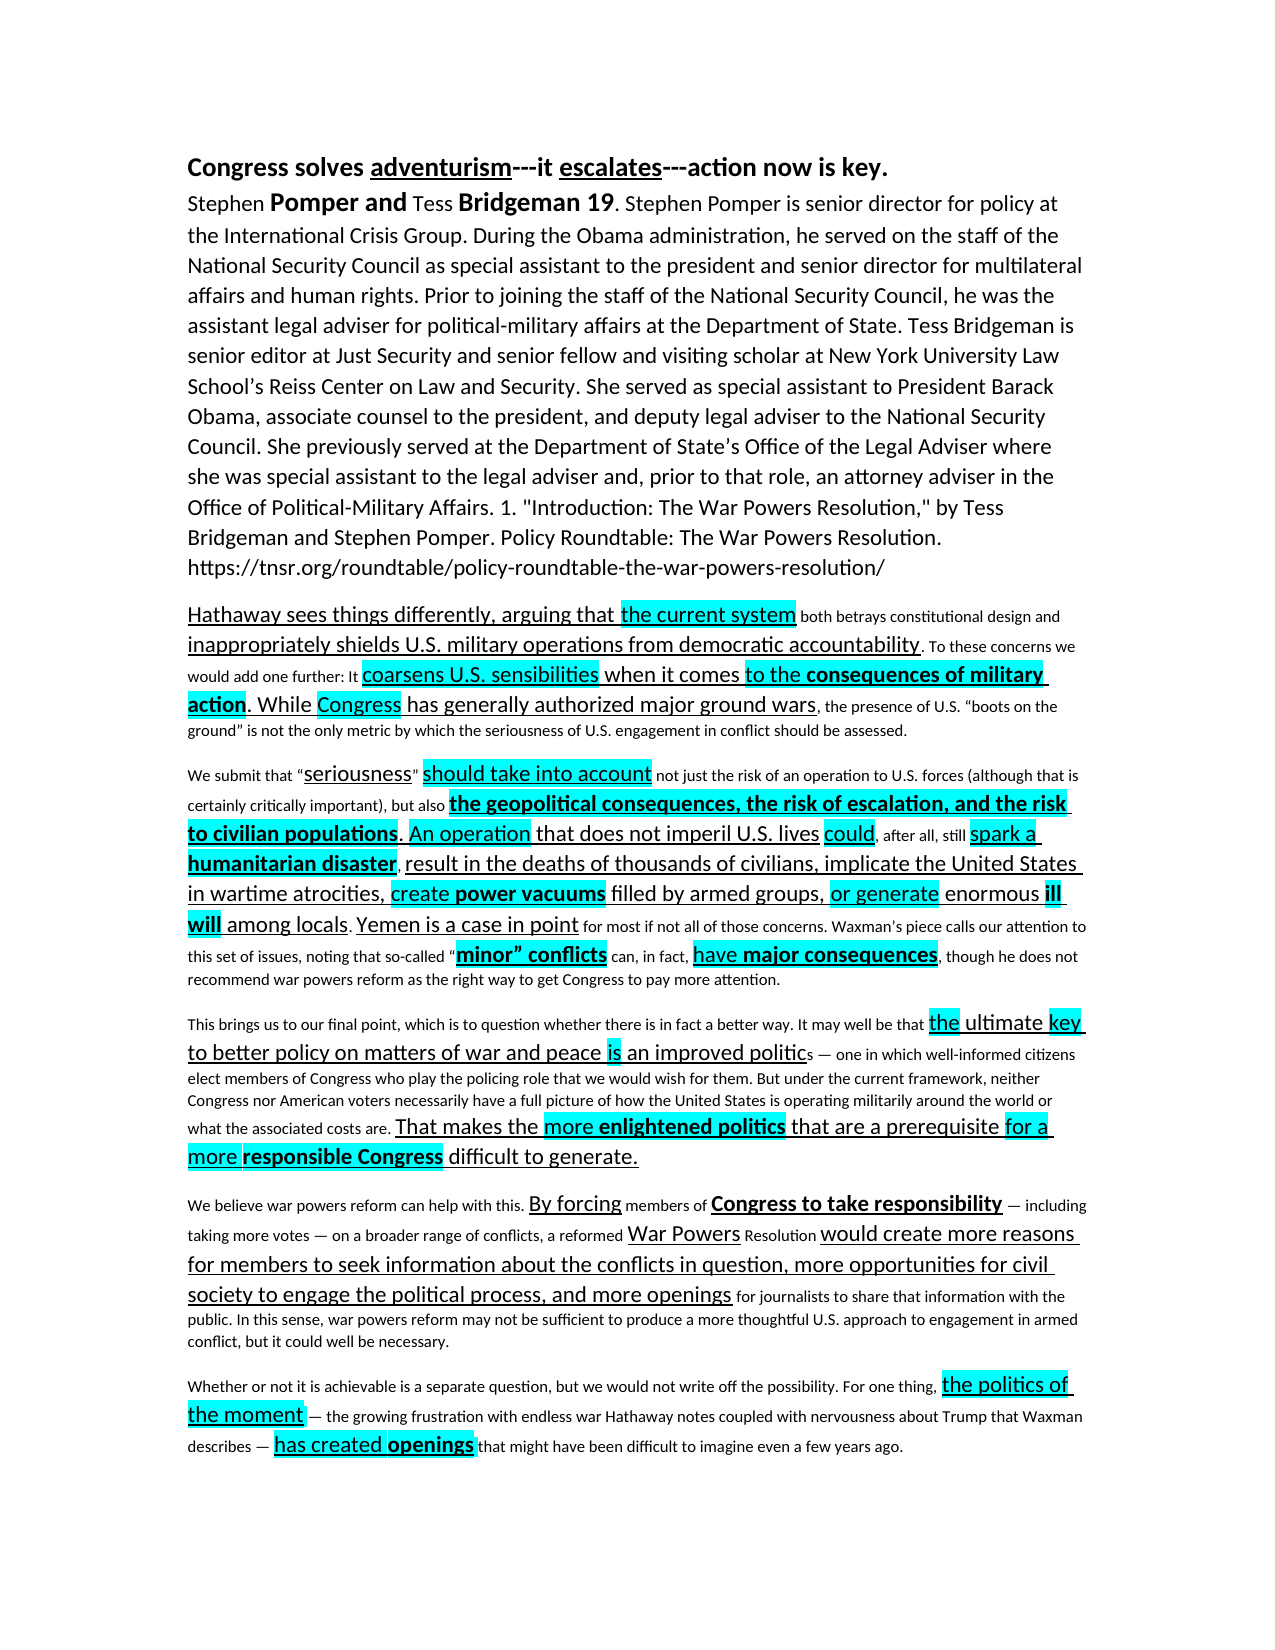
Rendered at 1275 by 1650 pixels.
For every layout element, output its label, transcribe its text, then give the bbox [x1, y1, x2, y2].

text Whether or not it is achievable is a separate question, but we would not write off the possibility. For one thing, the politics of the moment — the growing frustration with endless war Hathaway notes coupled with nervousness about Trump that Waxman describes — has created openings that might have been difficult to imagine even a few years ago. [187, 1370, 1087, 1458]
subtitle Congress solves adventurism---it escalates---action now is key. [187, 150, 1087, 183]
text Hathaway sees things differently, arguing that the current system both betrays constitutional design and inappropriately shields U.S. military operations from democratic accountability. To these concerns we would add one further: It coarsens U.S. sensibilities when it comes to the consequences of military action. While Congress has generally authorized major ground wars, the presence of U.S. “boots on the ground” is not the only metric by which the seriousness of U.S. engagement in conflict should be assessed. [187, 600, 1087, 741]
text We believe war powers reform can help with this. By forcing members of Congress to take responsibility — including taking more votes — on a broader range of conflicts, a reformed War Powers Resolution would create more reasons for members to seek information about the conflicts in question, more opportunities for civil society to engage the political process, and more openings for journalists to share that information with the public. In this sense, war powers reform may not be sufficient to produce a more thoughtful U.S. approach to engagement in armed conflict, but it could well be necessary. [187, 1189, 1087, 1352]
text This brings us to our final point, which is to question whether there is in fact a better way. It may well be that the ultimate key to better policy on matters of war and peace is an improved politics — one in which well-informed citizens elect members of Congress who play the policing role that we would wish for them. But under the current framework, neither Congress nor American voters necessarily have a full picture of how the United States is operating militarily around the world or what the associated costs are. That makes the more enlightened politics that are a prerequisite for a more responsible Congress difficult to generate. [187, 1008, 1087, 1171]
text Stephen Pomper and Tess Bridgeman 19. Stephen Pomper is senior director for policy at the International Crisis Group. During the Obama administration, he served on the staff of the National Security Council as special assistant to the president and senior director for multilateral affairs and human rights. Prior to joining the staff of the National Security Council, he was the assistant legal adviser for political-military affairs at the Department of State. Tess Bridgeman is senior editor at Just Security and senior fellow and visiting scholar at New York University Law School’s Reiss Center on Law and Security. She served as special assistant to President Barack Obama, associate counsel to the president, and deputy legal adviser to the National Security Council. She previously served at the Department of State’s Office of the Legal Adviser where she was special assistant to the legal adviser and, prior to that role, an attorney adviser in the Office of Political-Military Affairs. 1. "Introduction: The War Powers Resolution," by Tess Bridgeman and Stephen Pomper. Policy Roundtable: The War Powers Resolution. https://tnsr.org/roundtable/policy-roundtable-the-war-powers-resolution/ [187, 186, 1087, 581]
text We submit that “seriousness” should take into account not just the risk of an operation to U.S. forces (although that is certainly critically important), but also the geopolitical consequences, the risk of escalation, and the risk to civilian populations. An operation that does not imperil U.S. lives could, after all, still spark a humanitarian disaster, result in the deaths of thousands of civilians, implicate the United States in wartime atrocities, create power vacuums filled by armed groups, or generate enormous ill will among locals. Yemen is a case in point for most if not all of those concerns. Waxman’s piece calls our attention to this set of issues, noting that so-called “minor” conflicts can, in fact, have major consequences, though he does not recommend war powers reform as the right way to get Congress to pay more attention. [187, 759, 1087, 990]
